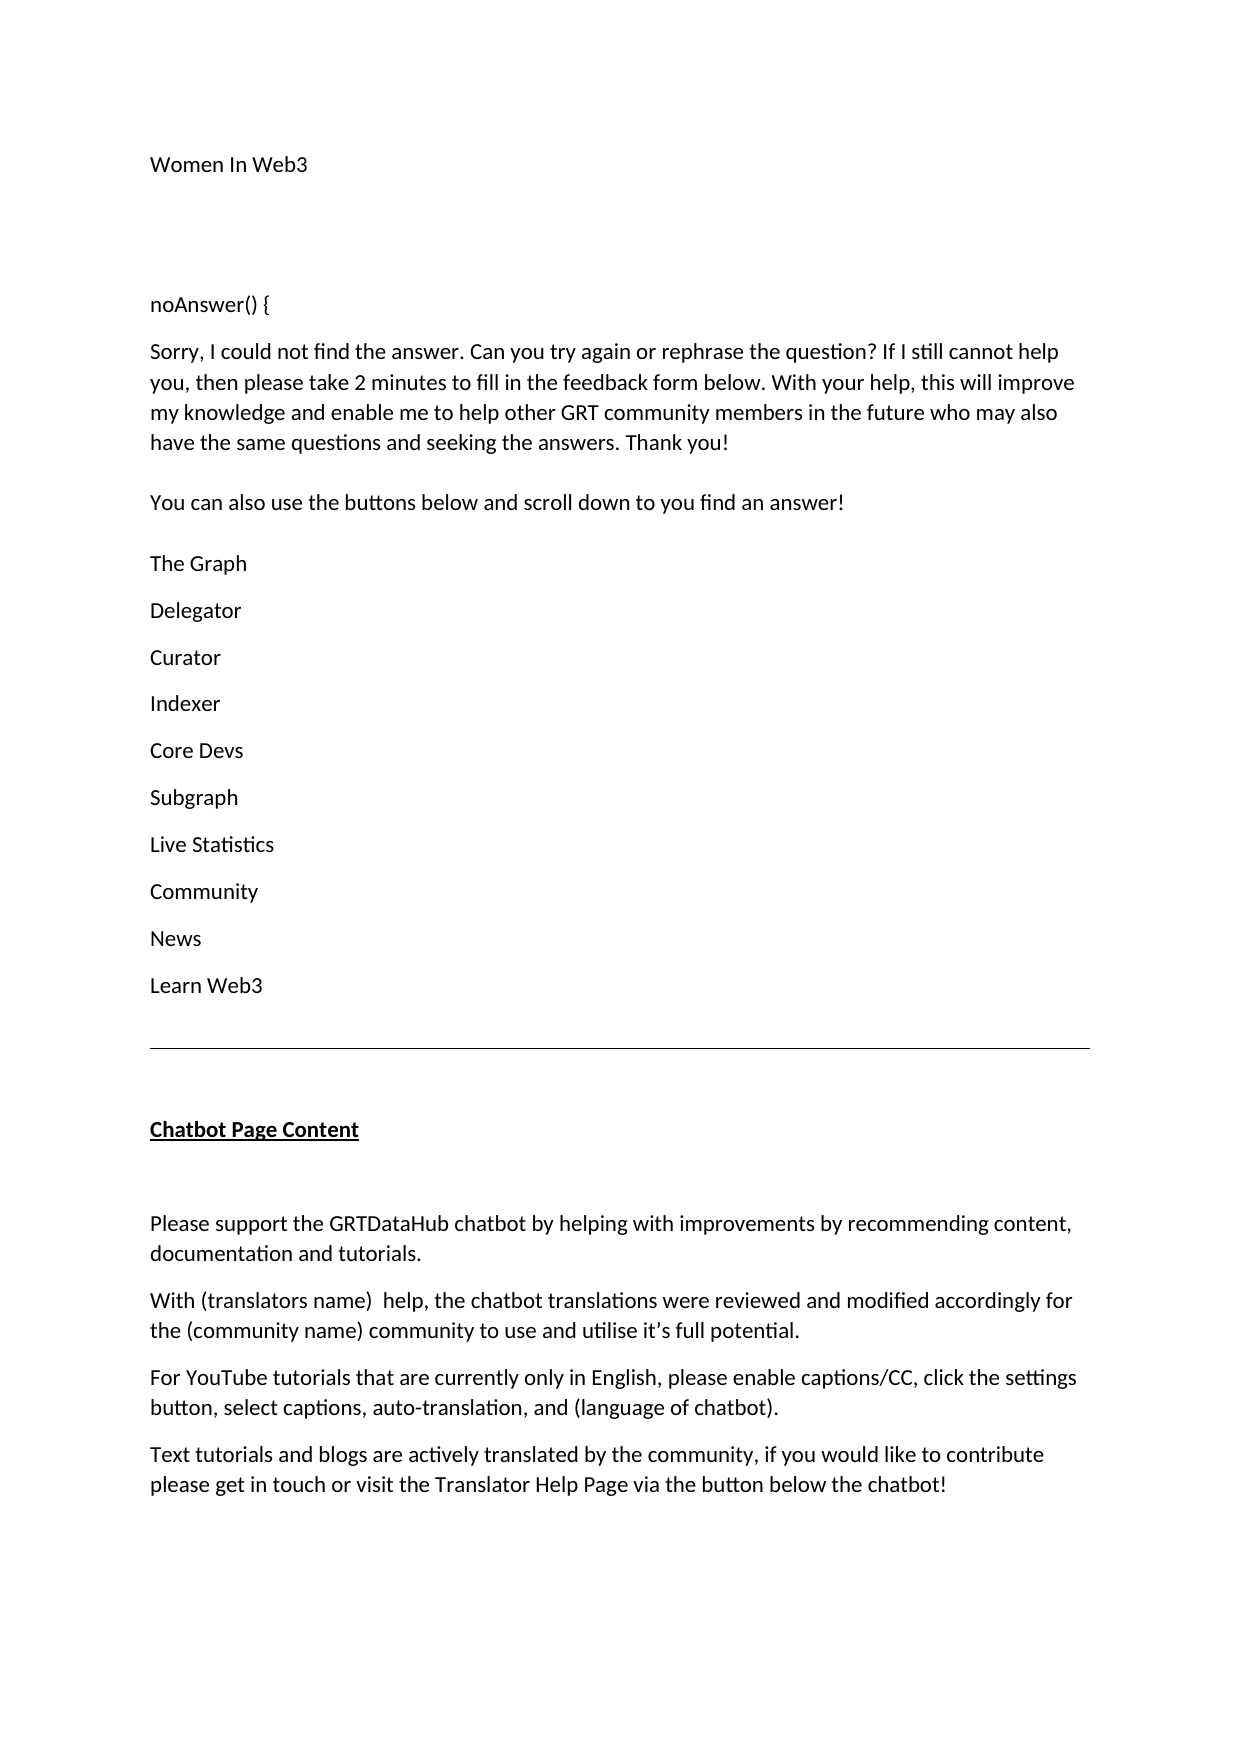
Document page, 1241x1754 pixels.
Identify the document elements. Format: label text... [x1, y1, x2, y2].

text Live Statistics [150, 830, 1090, 858]
text Subgraph [150, 783, 1090, 811]
text Community [150, 877, 1090, 905]
text Delegator [150, 596, 1090, 624]
text Chatbot Page Content [150, 1115, 1090, 1143]
text Core Devs [150, 736, 1090, 764]
text Text tutorials and blogs are actively translated by the community, if you would like to contribute please get in touch or visit the Translator Help Page via the button below the chatbot! [150, 1440, 1090, 1498]
text Indexer [150, 689, 1090, 718]
text With (translators name) help, the chatbot translations were reviewed and modified accordingly for the (community name) community to use and utilise it’s full potential. [150, 1286, 1090, 1344]
text noAnswer() { [150, 291, 1090, 319]
text Learn Web3 [150, 971, 1090, 999]
text Curator [150, 643, 1090, 671]
text Women In Web3 [150, 150, 1090, 178]
text News [150, 924, 1090, 952]
text Sorry, I could not find the answer. Can you try again or rephrase the question? If I still cannot help you, then please take 2 minutes to fill in the feedback form below. With your help, this will improve my knowledge and enable me to help other GRT community members in the future who may also have the same questions and seeking the answers. Thank you! You can also use the buttons below and scroll down to you find an answer! The Graph [150, 337, 1090, 577]
text For YouTube tutorials that are currently only in English, please enable captions/CC, click the settings button, select captions, auto-translation, and (language of chatbot). [150, 1363, 1090, 1421]
text Please support the GRTDataHub chatbot by helping with improvements by recommending content, documentation and tutorials. [150, 1209, 1090, 1267]
